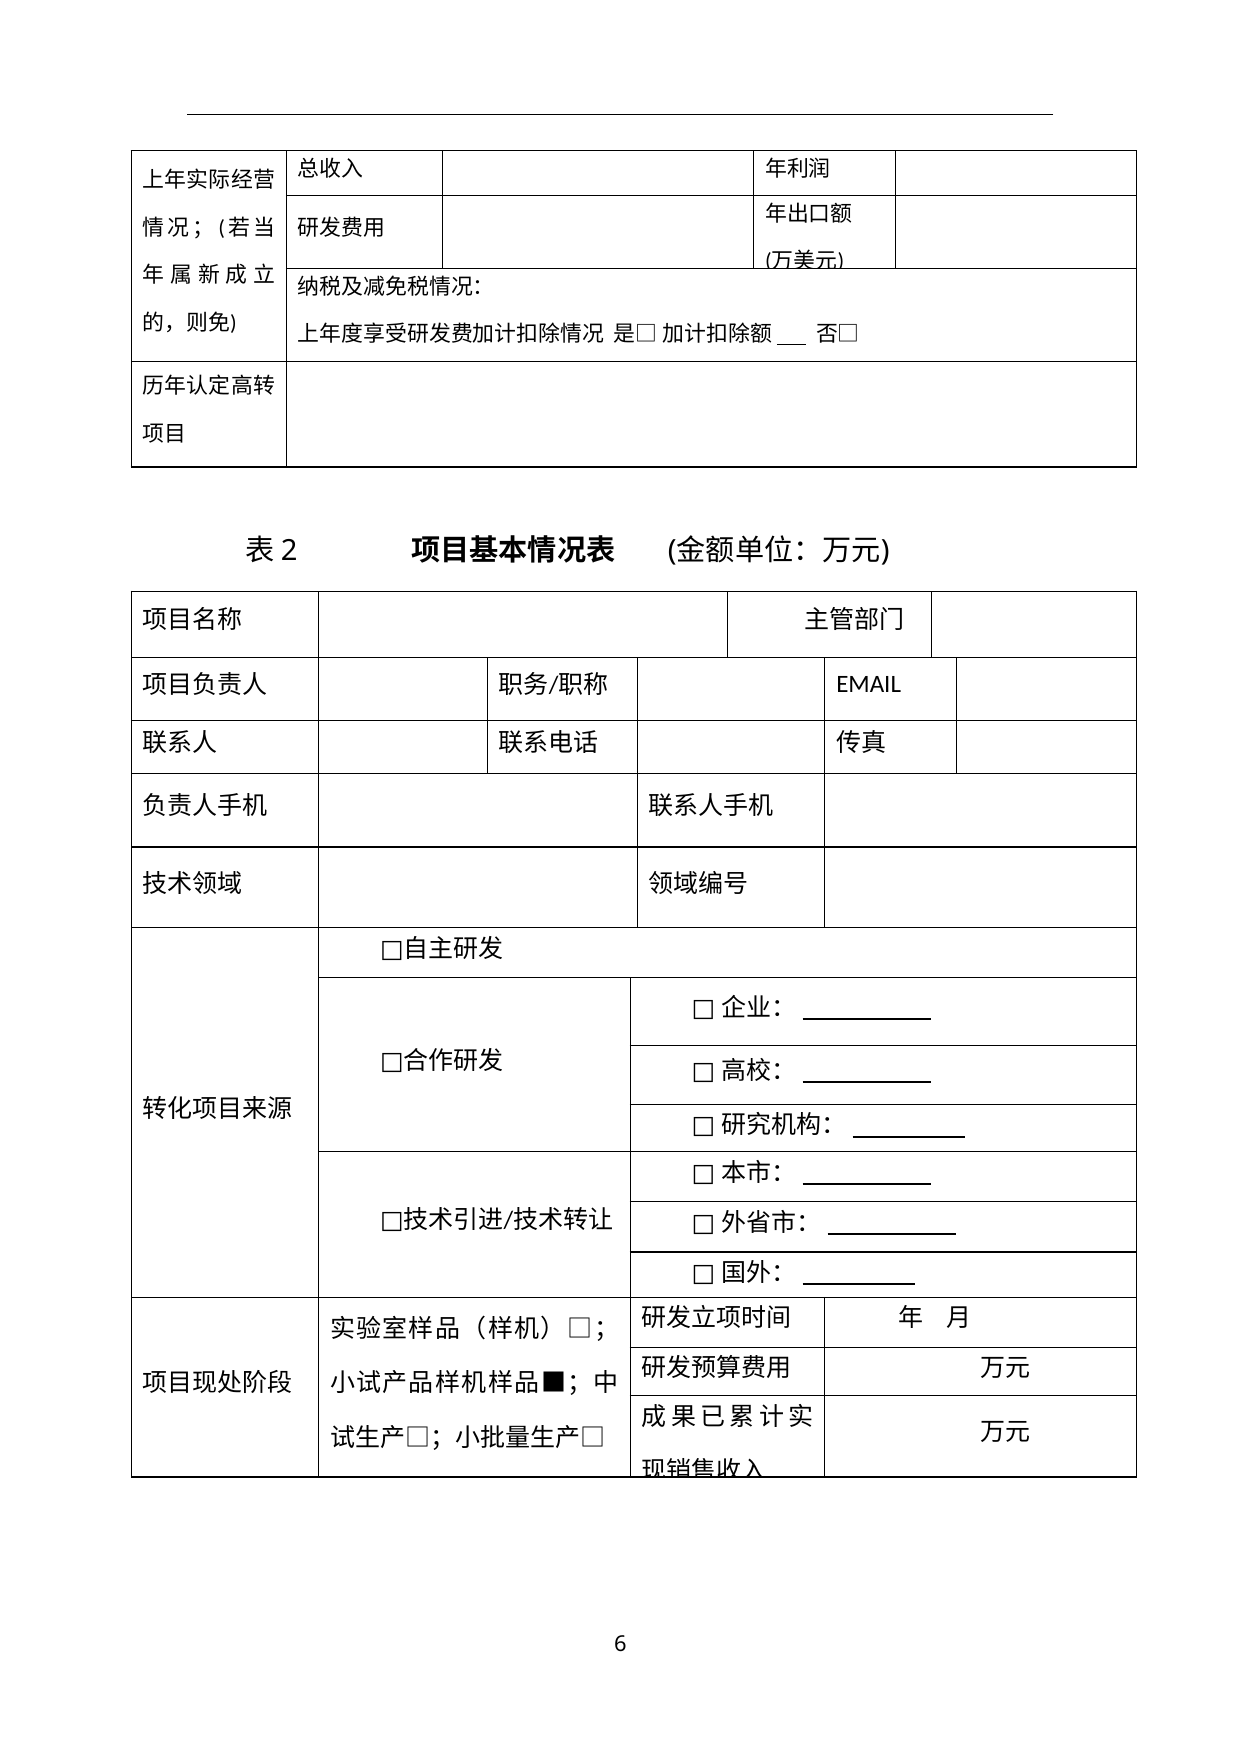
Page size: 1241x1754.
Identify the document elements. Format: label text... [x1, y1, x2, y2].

table_cell [443, 196, 753, 268]
table_cell □ 本市： [631, 1152, 1136, 1201]
table_header 项目名称 [132, 592, 318, 657]
table_cell 领域编号 [638, 848, 824, 927]
table_cell 上年实际经营情况；(若当年属新成立的，则免) [132, 151, 286, 361]
table_cell 研发预算费用 [631, 1348, 824, 1395]
table_cell [287, 362, 1136, 466]
table_header [319, 592, 727, 657]
table_cell 项目现处阶段 [132, 1298, 318, 1476]
table_cell 职务/职称 [488, 658, 637, 720]
table_cell 年利润 [754, 151, 895, 194]
table_cell 实验室样品（样机）□；小试产品样机样品■；中试生产□；小批量生产□ [319, 1298, 630, 1476]
text 表2 项目基本情况表 (金额单位：万元) [187, 527, 1053, 569]
table_cell □ 研究机构： [631, 1105, 1136, 1151]
table_cell [638, 721, 824, 772]
table_cell [825, 774, 1136, 846]
table_cell 纳税及减免税情况： 上年度享受研发费加计扣除情况 是□ 加计扣除额 否□ [287, 269, 1136, 361]
table_cell 研发费用 [287, 196, 442, 268]
table_cell 联系电话 [488, 721, 637, 772]
table_cell 历年认定高转项目 [132, 362, 286, 466]
table_cell □ 国外： [631, 1253, 1136, 1297]
table_cell 负责人手机 [132, 774, 318, 846]
table_cell [896, 196, 1136, 268]
table_cell 项目负责人 [132, 658, 318, 720]
table_cell 技术领域 [132, 848, 318, 927]
table_cell [319, 658, 487, 720]
table_cell 传真 [825, 721, 956, 772]
table_cell 研发立项时间 [631, 1298, 824, 1347]
table_cell □合作研发 [319, 978, 630, 1151]
table_cell □ 企业： [631, 978, 1136, 1045]
table_cell [957, 658, 1136, 720]
table_cell [638, 658, 824, 720]
table_cell 年出口额 (万美元) [754, 196, 895, 268]
table_cell EMAIL [825, 658, 956, 720]
table_cell □技术引进/技术转让 [319, 1152, 630, 1297]
table_cell [319, 774, 637, 846]
table_cell 成果已累计实现销售收入 [631, 1396, 824, 1476]
table_cell 总收入 [287, 151, 442, 194]
table_cell [319, 721, 487, 772]
table_cell 万元 [825, 1348, 1136, 1395]
table_cell 万元 [825, 1396, 1136, 1476]
table_cell 联系人 [132, 721, 318, 772]
table_cell [825, 848, 1136, 927]
table_cell 联系人手机 [638, 774, 824, 846]
table_cell □ 外省市： [631, 1202, 1136, 1251]
table_cell [896, 151, 1136, 194]
table_header [932, 592, 1136, 657]
table_cell [319, 848, 637, 927]
table_cell 年 月 [825, 1298, 1136, 1347]
table_cell □自主研发 [319, 928, 1136, 977]
table_cell [957, 721, 1136, 772]
table_cell [443, 151, 753, 194]
table_header 主管部门 [728, 592, 931, 657]
table_cell □ 高校： [631, 1046, 1136, 1104]
table_cell 转化项目来源 [132, 928, 318, 1297]
